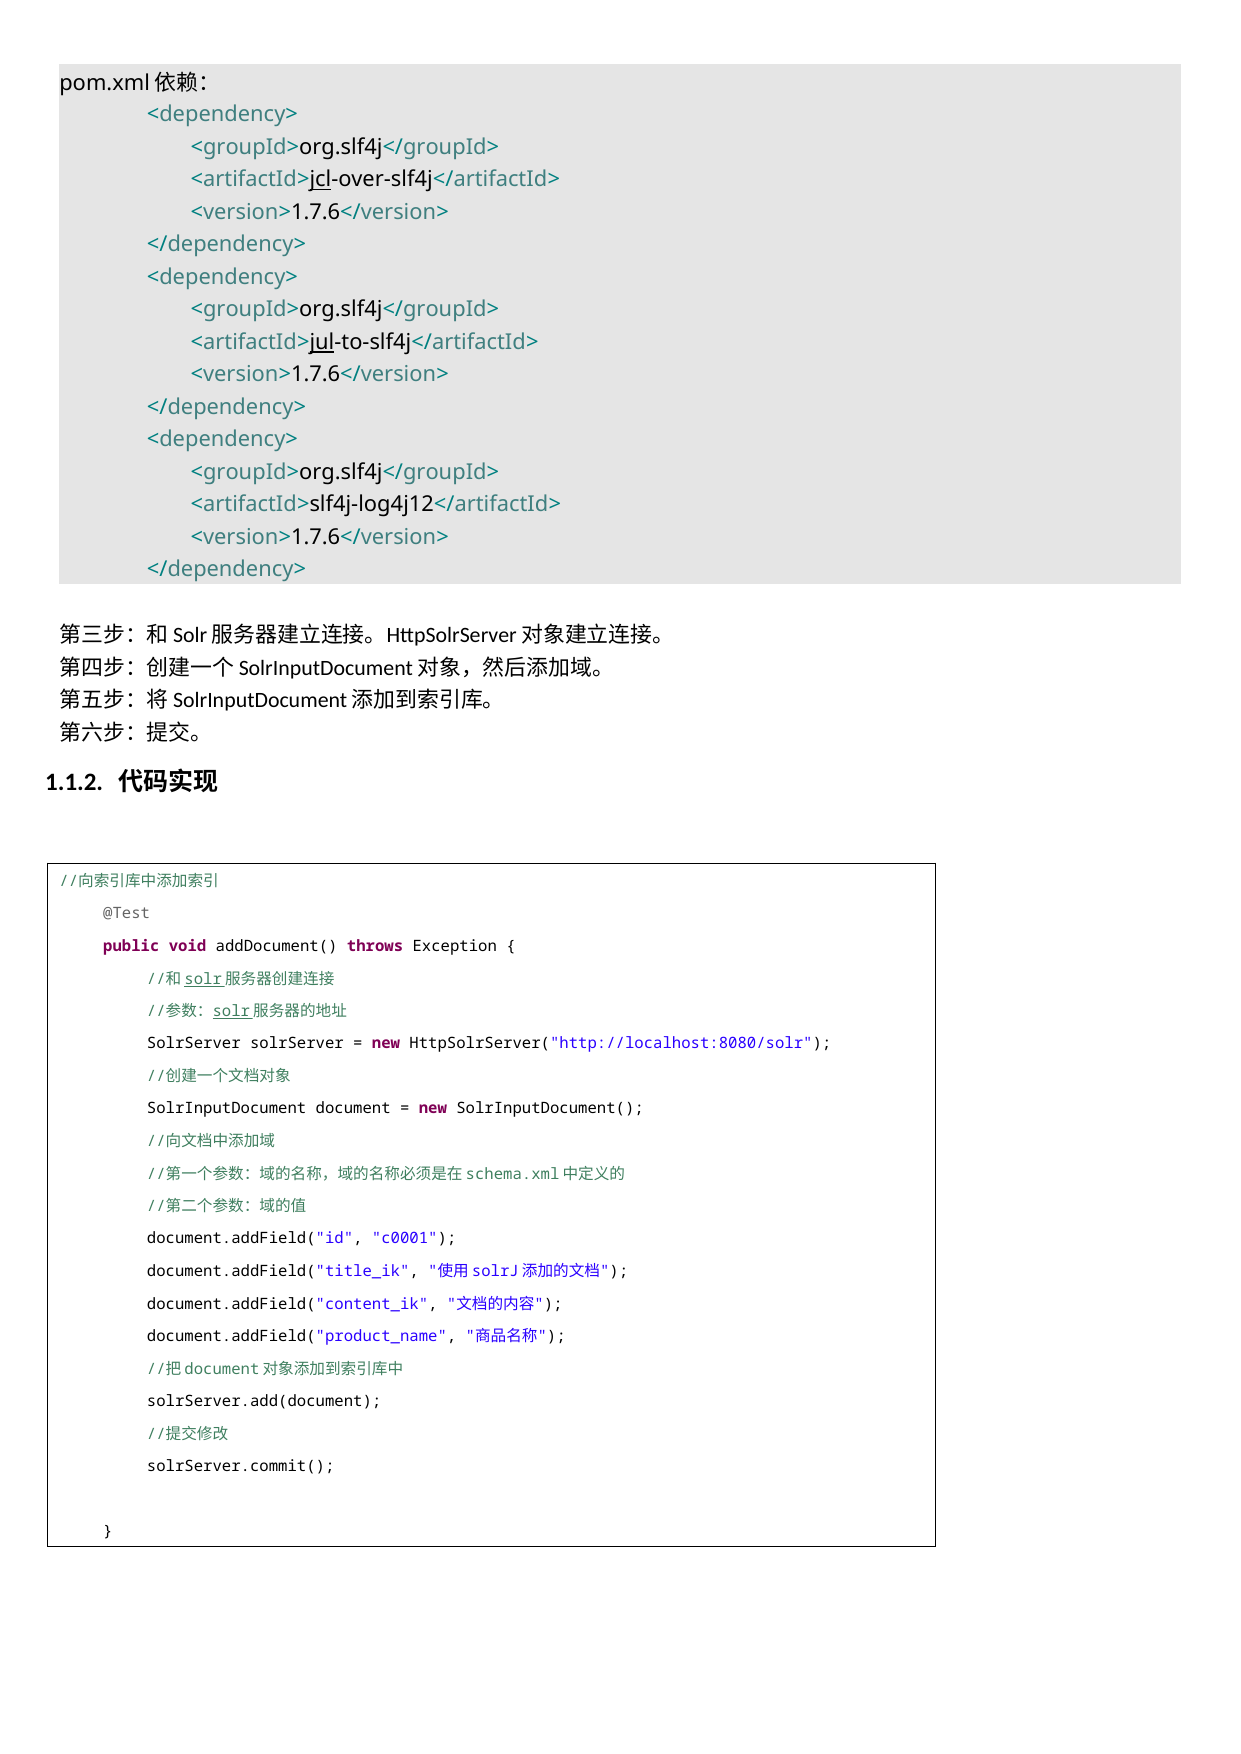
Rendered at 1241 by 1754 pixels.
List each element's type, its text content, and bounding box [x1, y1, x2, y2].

table_header //向索引库中添加索引 @Test public void addDocument() throws Exception { //和solr服务器创建连接 //参数：solr服务器的地址 SolrServer solrServer = new HttpSolrServer("http://localhost:8080/solr"); //创建一个文档对象 SolrInputDocument document = new SolrInputDocument(); //向文档中添加域 //第一个参数：域的名称，域的名称必须是在schema.xml中定义的 //第二个参数：域的值 document.addField("id", "c0001"); document.addField("title_ik", "使用solrJ添加的文档"); document.addField("content_ik", "文档的内容"); document.addField("product_name", "商品名称"); //把document对象添加到索引库中 solrServer.add(document); //提交修改 solrServer.commit(); } [48, 864, 935, 1546]
text <dependency> [59, 259, 1181, 292]
text <dependency> [59, 97, 1181, 129]
text <artifactId>jcl-over-slf4j</artifactId> [59, 162, 1181, 194]
subtitle 代码实现 [45, 747, 1181, 812]
text <groupId>org.slf4j</groupId> [59, 454, 1181, 487]
text </dependency> [59, 227, 1181, 259]
text <groupId>org.slf4j</groupId> [59, 129, 1181, 162]
text 第三步：和Solr服务器建立连接。HttpSolrServer对象建立连接。 [59, 617, 1181, 649]
text 第六步：提交。 [59, 714, 1181, 747]
text </dependency> [59, 552, 1181, 584]
text </dependency> [59, 389, 1181, 422]
text <version>1.7.6</version> [59, 194, 1181, 227]
text <dependency> [59, 422, 1181, 454]
text 第五步：将SolrInputDocument添加到索引库。 [59, 682, 1181, 714]
text <version>1.7.6</version> [59, 519, 1181, 552]
text 第四步：创建一个SolrInputDocument对象，然后添加域。 [59, 649, 1181, 682]
text <groupId>org.slf4j</groupId> [59, 292, 1181, 324]
text <artifactId>jul-to-slf4j</artifactId> [59, 324, 1181, 357]
text <artifactId>slf4j-log4j12</artifactId> [59, 487, 1181, 519]
text pom.xml依赖： [59, 64, 1181, 97]
text <version>1.7.6</version> [59, 357, 1181, 389]
